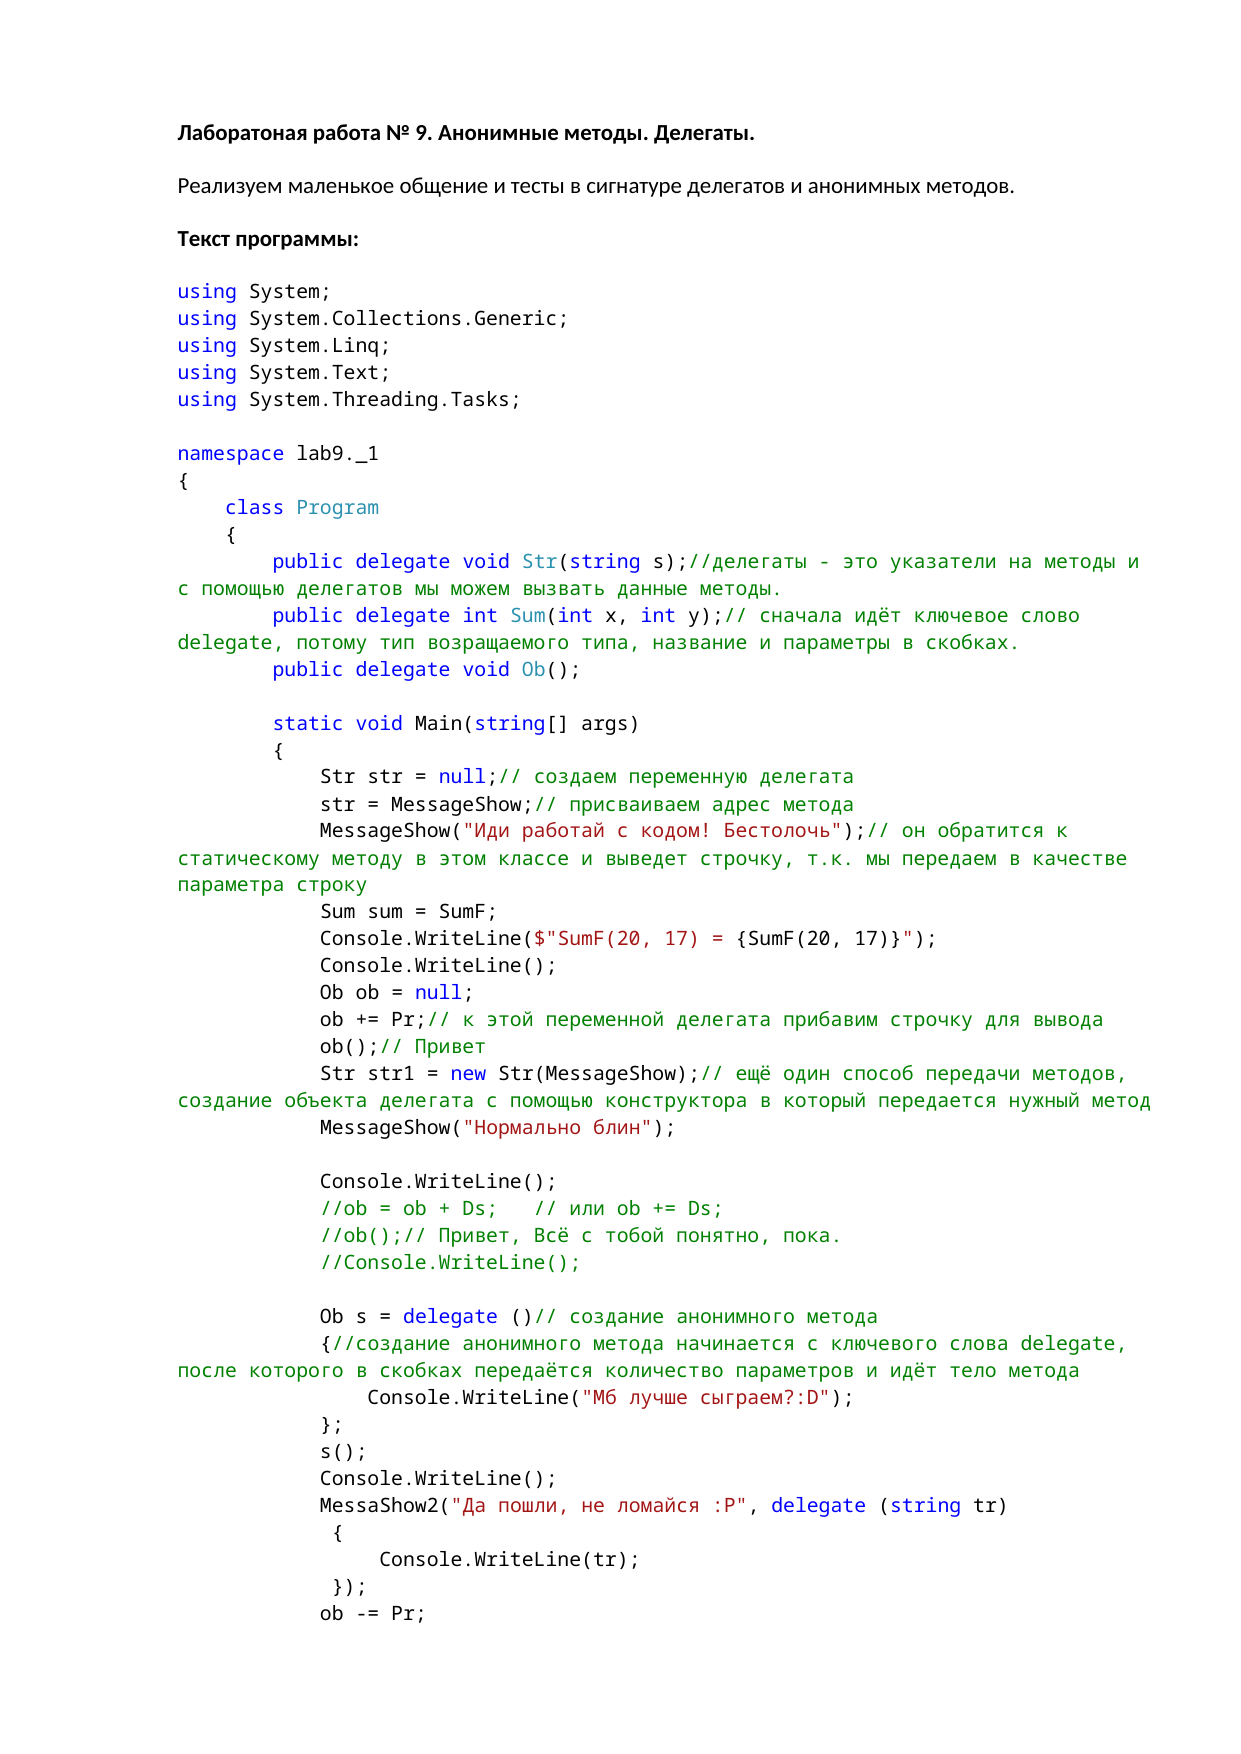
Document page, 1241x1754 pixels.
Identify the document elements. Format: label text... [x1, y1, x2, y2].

text Console.WriteLine(); [177, 1167, 1152, 1194]
text namespace lab9._1 [177, 439, 1152, 466]
text ob();// Привет [177, 1033, 1152, 1059]
text { [177, 1518, 1152, 1545]
text str = MessageShow;// присваиваем адрес метода [177, 790, 1152, 817]
text MessageShow("Иди работай с кодом! Бестолочь");// он обратится к статическому методу в этом классе и выведет строчку, т.к. мы передаем в качестве параметра строку [177, 817, 1152, 898]
text { [177, 736, 1152, 763]
text Лаборатоная работа № 9. Анонимные методы. Делегаты. [177, 118, 1152, 146]
text //ob();// Привет, Всё с тобой понятно, пока. [177, 1221, 1152, 1248]
text using System.Collections.Generic; [177, 304, 1152, 331]
text Str str1 = new Str(MessageShow);// ещё один способ передачи методов, создание объекта делегата с помощью конструктора в который передается нужный метод [177, 1059, 1152, 1113]
text Реализуем маленькое общение и тесты в сигнатуре делегатов и анонимных методов. [177, 171, 1152, 199]
text class Program [177, 493, 1152, 520]
text Str str = null;// создаем переменную делегата [177, 763, 1152, 790]
text using System.Text; [177, 358, 1152, 385]
text Ob s = delegate ()// создание анонимного метода [177, 1302, 1152, 1329]
text { [177, 520, 1152, 547]
text Console.WriteLine(); [177, 1464, 1152, 1491]
text using System; [177, 277, 1152, 304]
text { [177, 466, 1152, 493]
text Console.WriteLine("Мб лучше сыграем?:D"); [177, 1383, 1152, 1410]
text Console.WriteLine(); [177, 952, 1152, 979]
text Текст программы: [177, 224, 1152, 252]
text Ob ob = null; [177, 979, 1152, 1006]
text Console.WriteLine(tr); [177, 1545, 1152, 1572]
text ob += Pr;// к этой переменной делегата прибавим строчку для вывода [177, 1006, 1152, 1033]
text MessaShow2("Да пошли, не ломайся :P", delegate (string tr) [177, 1491, 1152, 1518]
text static void Main(string[] args) [177, 709, 1152, 736]
text //Console.WriteLine(); [177, 1248, 1152, 1275]
text {//создание анонимного метода начинается с ключевого слова delegate, после которого в скобках передаётся количество параметров и идёт тело метода [177, 1329, 1152, 1383]
text using System.Threading.Tasks; [177, 385, 1152, 412]
text }); [177, 1572, 1152, 1599]
text s(); [177, 1437, 1152, 1464]
text Sum sum = SumF; [177, 898, 1152, 925]
text public delegate void Ob(); [177, 655, 1152, 682]
text //ob = ob + Ds; // или ob += Ds; [177, 1194, 1152, 1221]
text }; [177, 1410, 1152, 1437]
text MessageShow("Нормально блин"); [177, 1113, 1152, 1141]
text public delegate void Str(string s);//делегаты - это указатели на методы и с помощью делегатов мы можем вызвать данные методы. [177, 547, 1152, 601]
text public delegate int Sum(int x, int y);// сначала идёт ключевое слово delegate, потому тип возращаемого типа, название и параметры в скобках. [177, 601, 1152, 655]
text Console.WriteLine($"SumF(20, 17) = {SumF(20, 17)}"); [177, 925, 1152, 952]
text using System.Linq; [177, 331, 1152, 358]
text ob -= Pr; [177, 1599, 1152, 1626]
